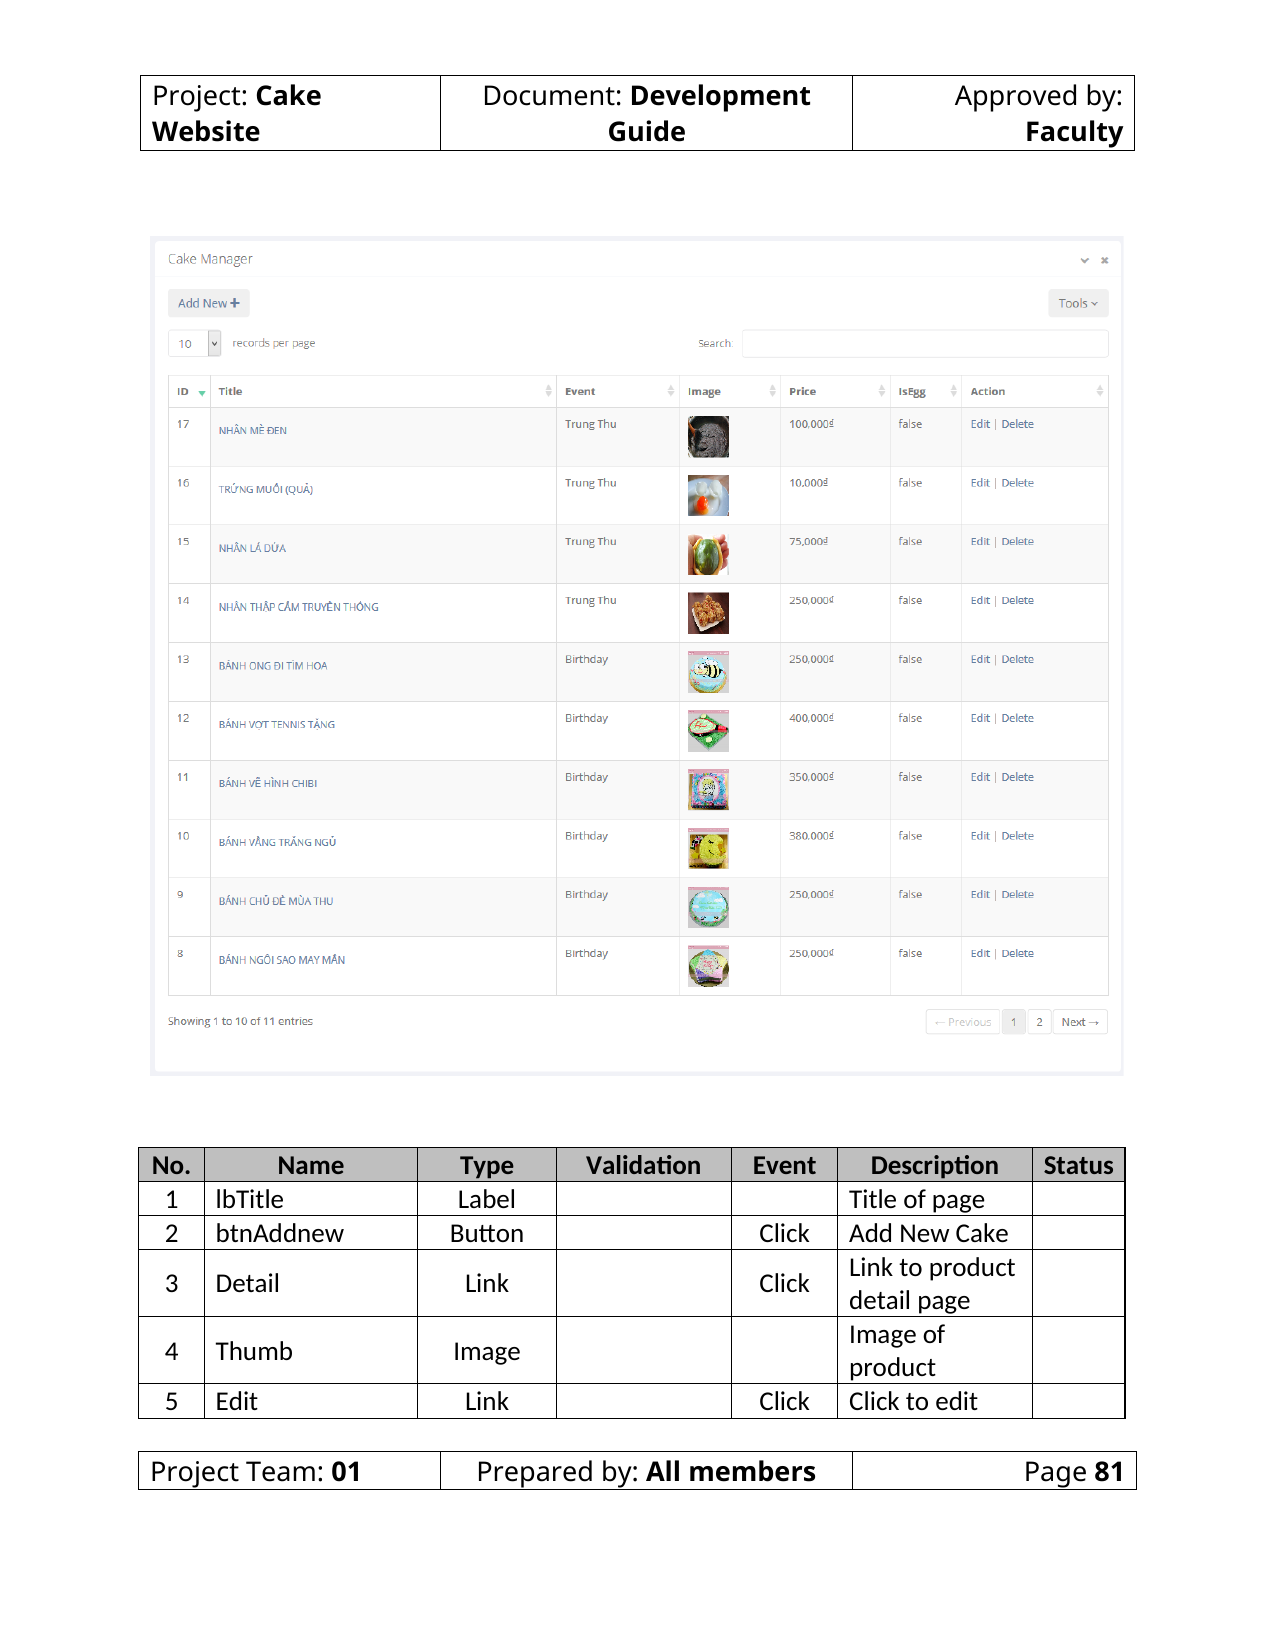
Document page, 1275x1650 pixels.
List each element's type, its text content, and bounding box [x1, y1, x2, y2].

table_cell [1033, 1317, 1124, 1383]
table_cell Image of product [838, 1317, 1032, 1383]
table_cell [557, 1384, 731, 1417]
table_cell Image [418, 1317, 556, 1383]
table_header Validation [557, 1148, 731, 1181]
table_cell 2 [139, 1216, 204, 1249]
table_cell [557, 1250, 731, 1316]
table_cell [1033, 1216, 1124, 1249]
table_cell Click [732, 1250, 837, 1316]
table_cell Button [418, 1216, 556, 1249]
table_cell Label [418, 1182, 556, 1215]
table_cell Link [418, 1384, 556, 1417]
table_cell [838, 1384, 1032, 1417]
table_cell [1033, 1250, 1124, 1316]
table_cell 3 [139, 1250, 204, 1316]
table_cell Link [418, 1250, 556, 1316]
table_cell 4 [139, 1317, 204, 1383]
table_cell [557, 1317, 731, 1383]
table_cell [1033, 1384, 1124, 1417]
table_cell Link to product detail page [838, 1250, 1032, 1316]
table_cell lbTitle [205, 1182, 417, 1215]
table_header Type [418, 1148, 556, 1181]
table_cell Click [732, 1216, 837, 1249]
table_cell [1033, 1182, 1124, 1215]
table_cell Detail [205, 1250, 417, 1316]
table_cell Edit [205, 1384, 417, 1417]
table_cell [732, 1317, 837, 1383]
table_header Status [1033, 1148, 1124, 1181]
table_cell 1 [139, 1182, 204, 1215]
table_cell 5 [139, 1384, 204, 1417]
table_header Event [732, 1148, 837, 1181]
table_cell btnAddnew [205, 1216, 417, 1249]
table_cell [557, 1216, 731, 1249]
picture [150, 236, 1124, 1076]
table_cell Title of page [838, 1182, 1032, 1215]
table_cell Thumb [205, 1317, 417, 1383]
table_cell [557, 1182, 731, 1215]
table_header Description [838, 1148, 1032, 1181]
table_header Name [205, 1148, 417, 1181]
table_cell Add New Cake [838, 1216, 1032, 1249]
table_cell Click [732, 1384, 837, 1417]
table_cell [732, 1182, 837, 1215]
table_header No. [139, 1148, 204, 1181]
